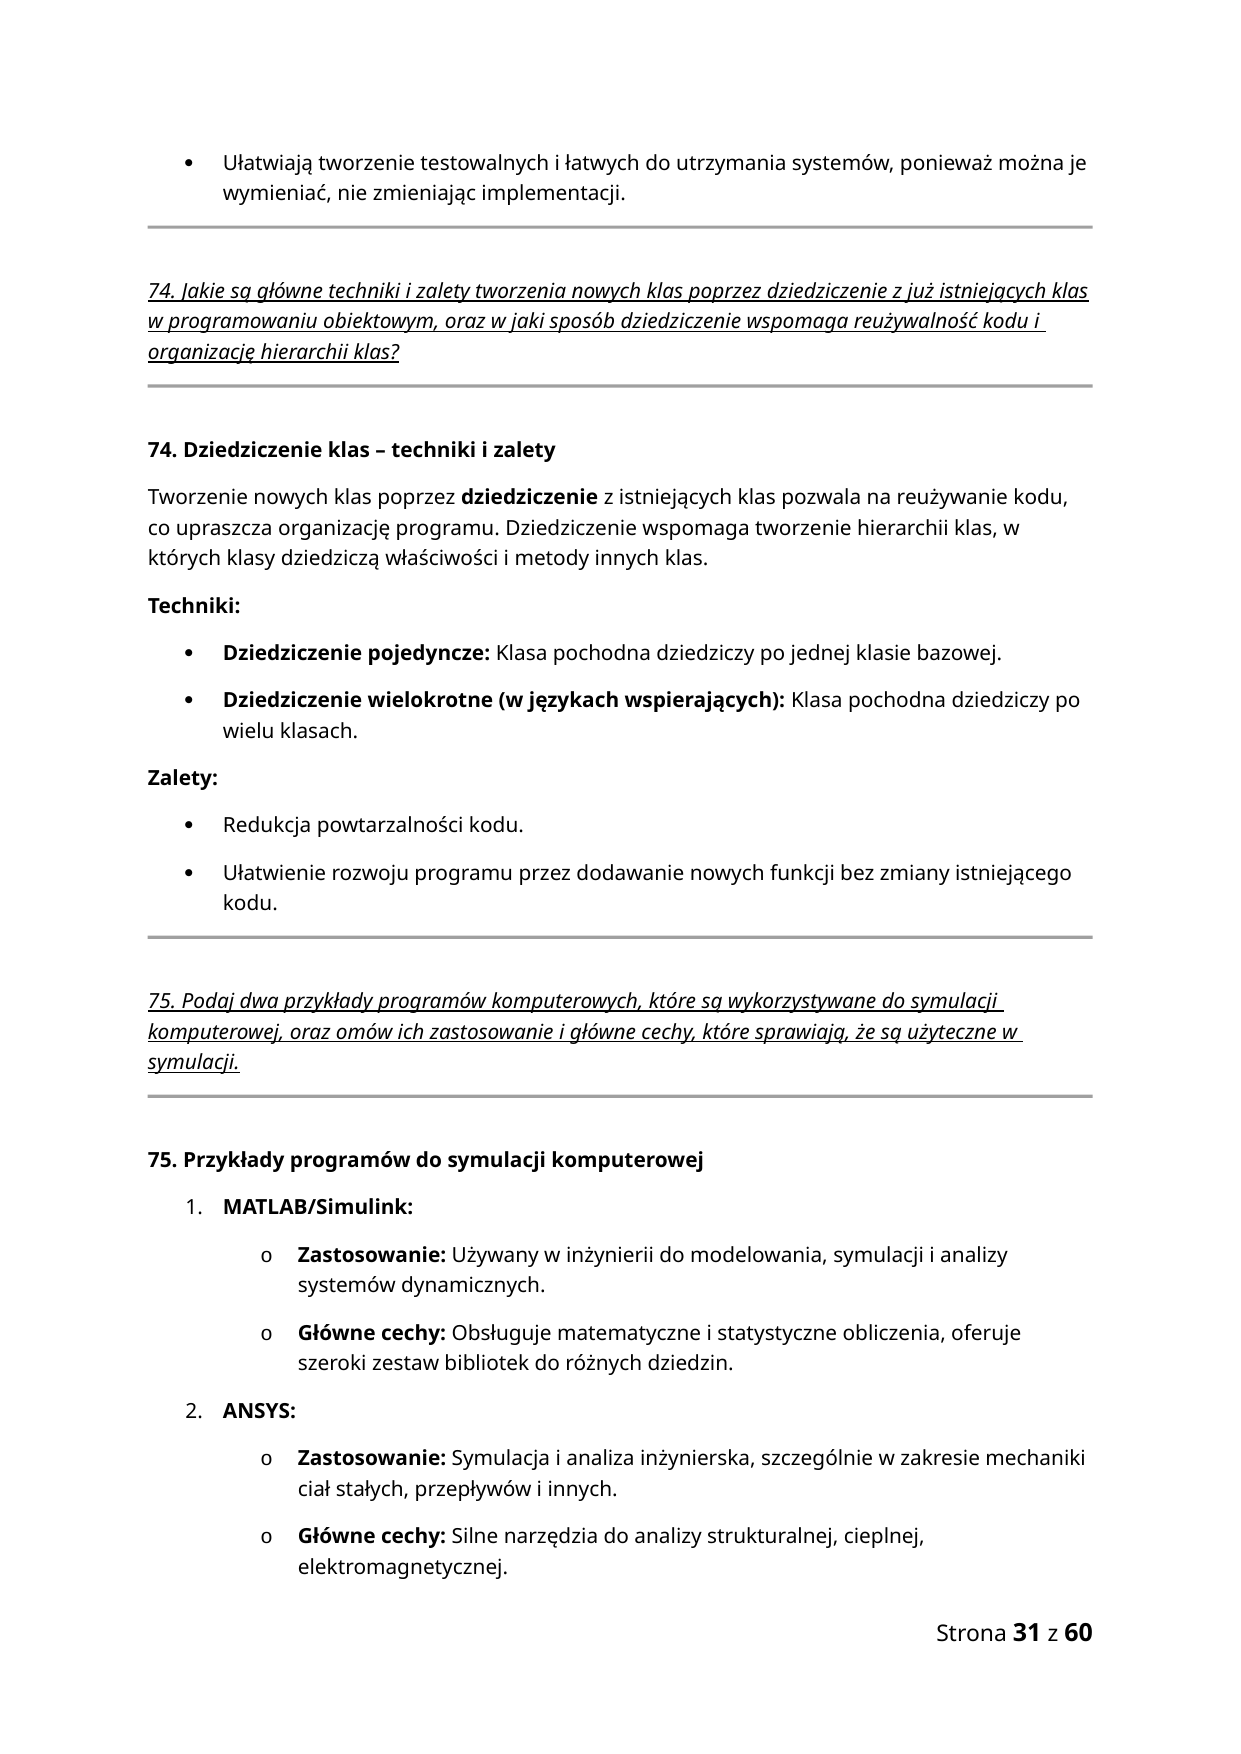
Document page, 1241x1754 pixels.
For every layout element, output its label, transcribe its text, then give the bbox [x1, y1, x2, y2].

list Redukcja powtarzalności kodu. [185, 811, 1093, 839]
list Ułatwiają tworzenie testowalnych i łatwych do utrzymania systemów, ponieważ można je wymieniać, nie zmieniając implementacji. [185, 148, 1093, 207]
text Zalety: [148, 763, 1093, 792]
list Ułatwienie rozwoju programu przez dodawanie nowych funkcji bez zmiany istniejącego kodu. [185, 858, 1093, 917]
list MATLAB/Simulink: [185, 1192, 1093, 1221]
list Dziedziczenie pojedyncze: Klasa pochodna dziedziczy po jednej klasie bazowej. [185, 638, 1093, 666]
text Techniki: [148, 591, 1093, 619]
list Zastosowanie: Używany w inżynierii do modelowania, symulacji i analizy systemów dynamicznych. [260, 1240, 1093, 1299]
text 75. Przykłady programów do symulacji komputerowej [148, 1145, 1093, 1173]
text 74. Jakie są główne techniki i zalety tworzenia nowych klas poprzez dziedziczenie z już istniejących klas w programowaniu obiektowym, oraz w jaki sposób dziedziczenie wspomaga reużywalność kodu i organizację hierarchii klas? [148, 276, 1093, 366]
list Główne cechy: Obsługuje matematyczne i statystyczne obliczenia, oferuje szeroki zestaw bibliotek do różnych dziedzin. [260, 1318, 1093, 1377]
text 75. Podaj dwa przykłady programów komputerowych, które są wykorzystywane do symulacji komputerowej, oraz omów ich zastosowanie i główne cechy, które sprawiają, że są użyteczne w symulacji. [148, 986, 1093, 1076]
list ANSYS: [185, 1396, 1093, 1424]
list Główne cechy: Silne narzędzia do analizy strukturalnej, cieplnej, elektromagnetycznej. [260, 1521, 1093, 1580]
list Zastosowanie: Symulacja i analiza inżynierska, szczególnie w zakresie mechaniki ciał stałych, przepływów i innych. [260, 1443, 1093, 1502]
list Dziedziczenie wielokrotne (w językach wspierających): Klasa pochodna dziedziczy po wielu klasach. [185, 685, 1093, 744]
text 74. Dziedziczenie klas – techniki i zalety [148, 435, 1093, 463]
text Tworzenie nowych klas poprzez dziedziczenie z istniejących klas pozwala na reużywanie kodu, co upraszcza organizację programu. Dziedziczenie wspomaga tworzenie hierarchii klas, w których klasy dziedziczą właściwości i metody innych klas. [148, 482, 1093, 572]
